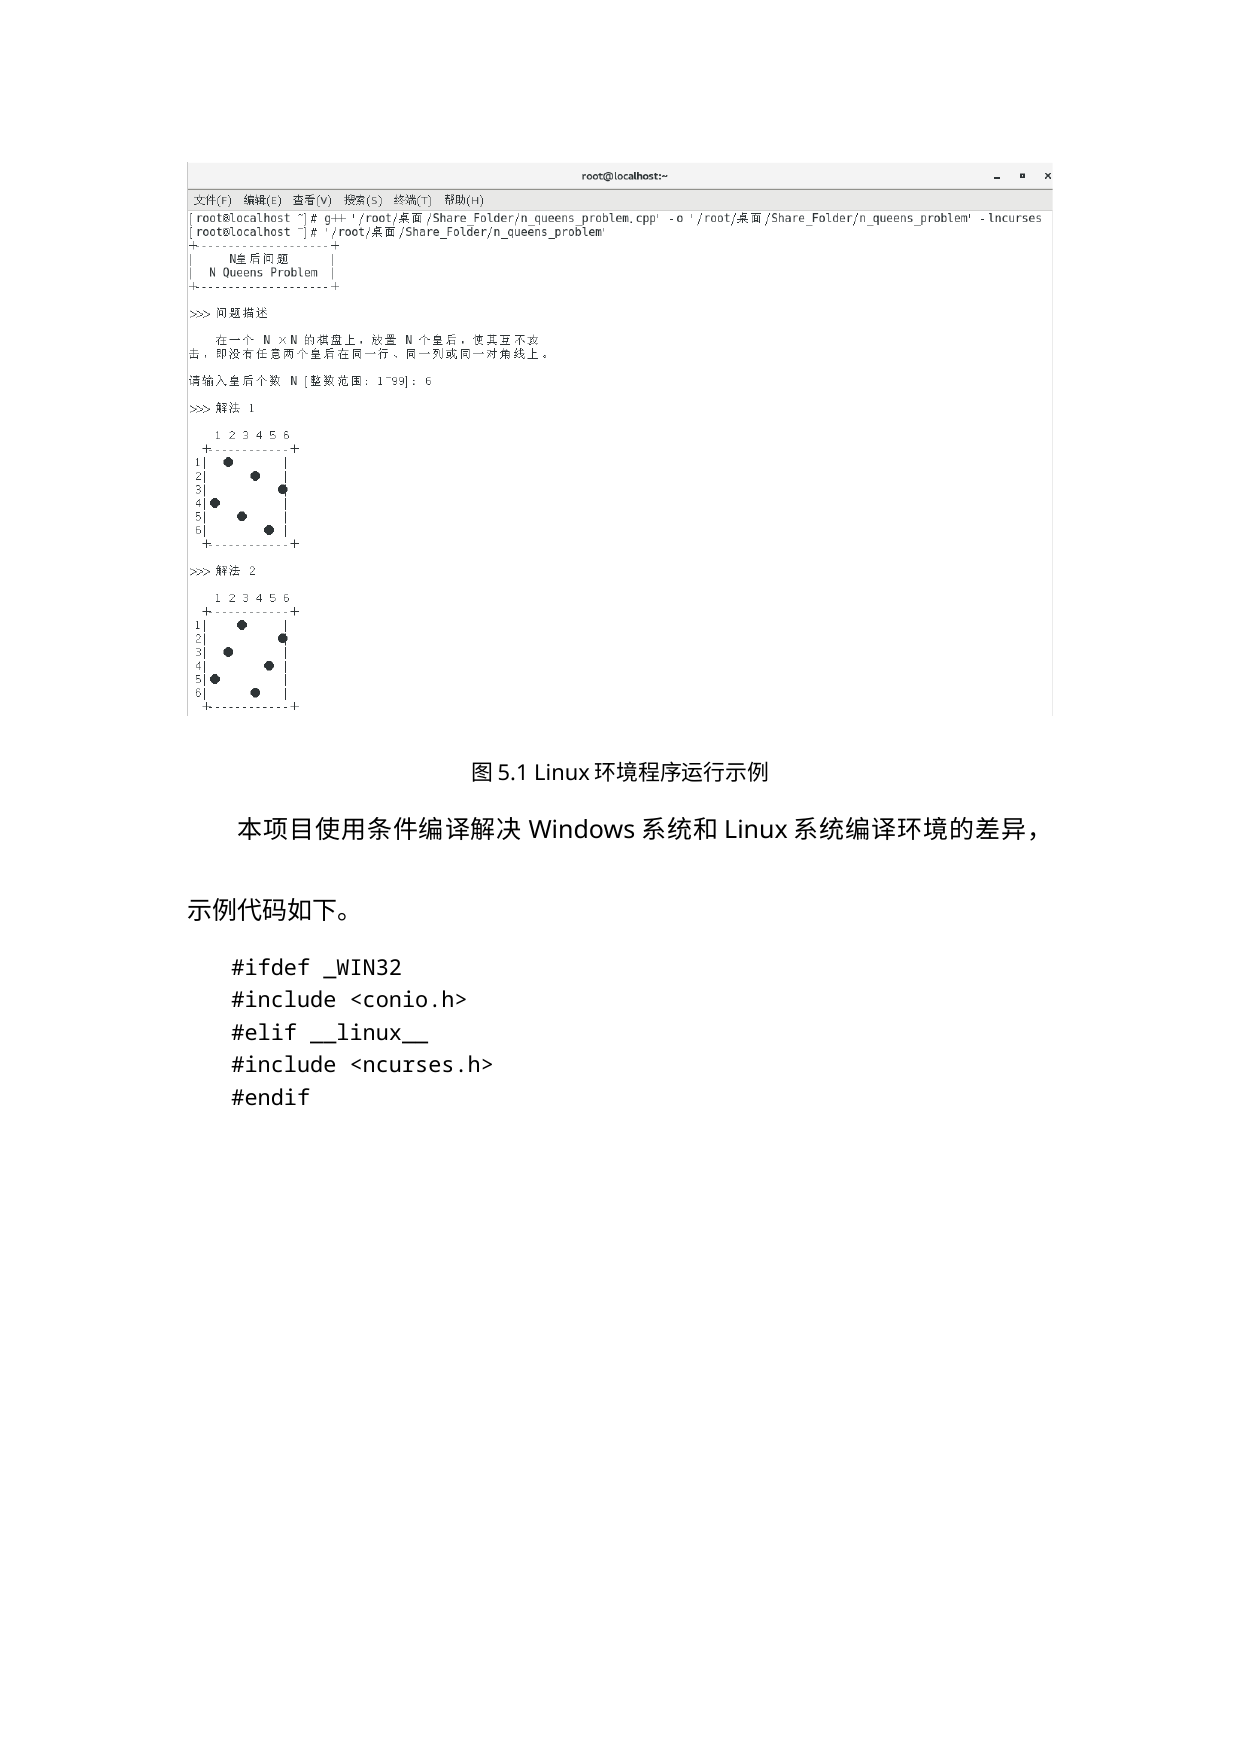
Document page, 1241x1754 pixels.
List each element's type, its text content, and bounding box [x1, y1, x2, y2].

text #elif __linux__ [187, 1015, 1053, 1048]
text #include <conio.h> [187, 983, 1053, 1015]
text #include <ncurses.h> [187, 1048, 1053, 1080]
text 图5.1 Linux环境程序运行示例 [187, 754, 1053, 787]
text 本项目使用条件编译解决Windows系统和Linux系统编译环境的差异，示例代码如下。 [187, 795, 1053, 941]
text #ifdef _WIN32 [187, 950, 1053, 983]
text #endif [187, 1080, 1053, 1113]
picture [187, 162, 1053, 716]
